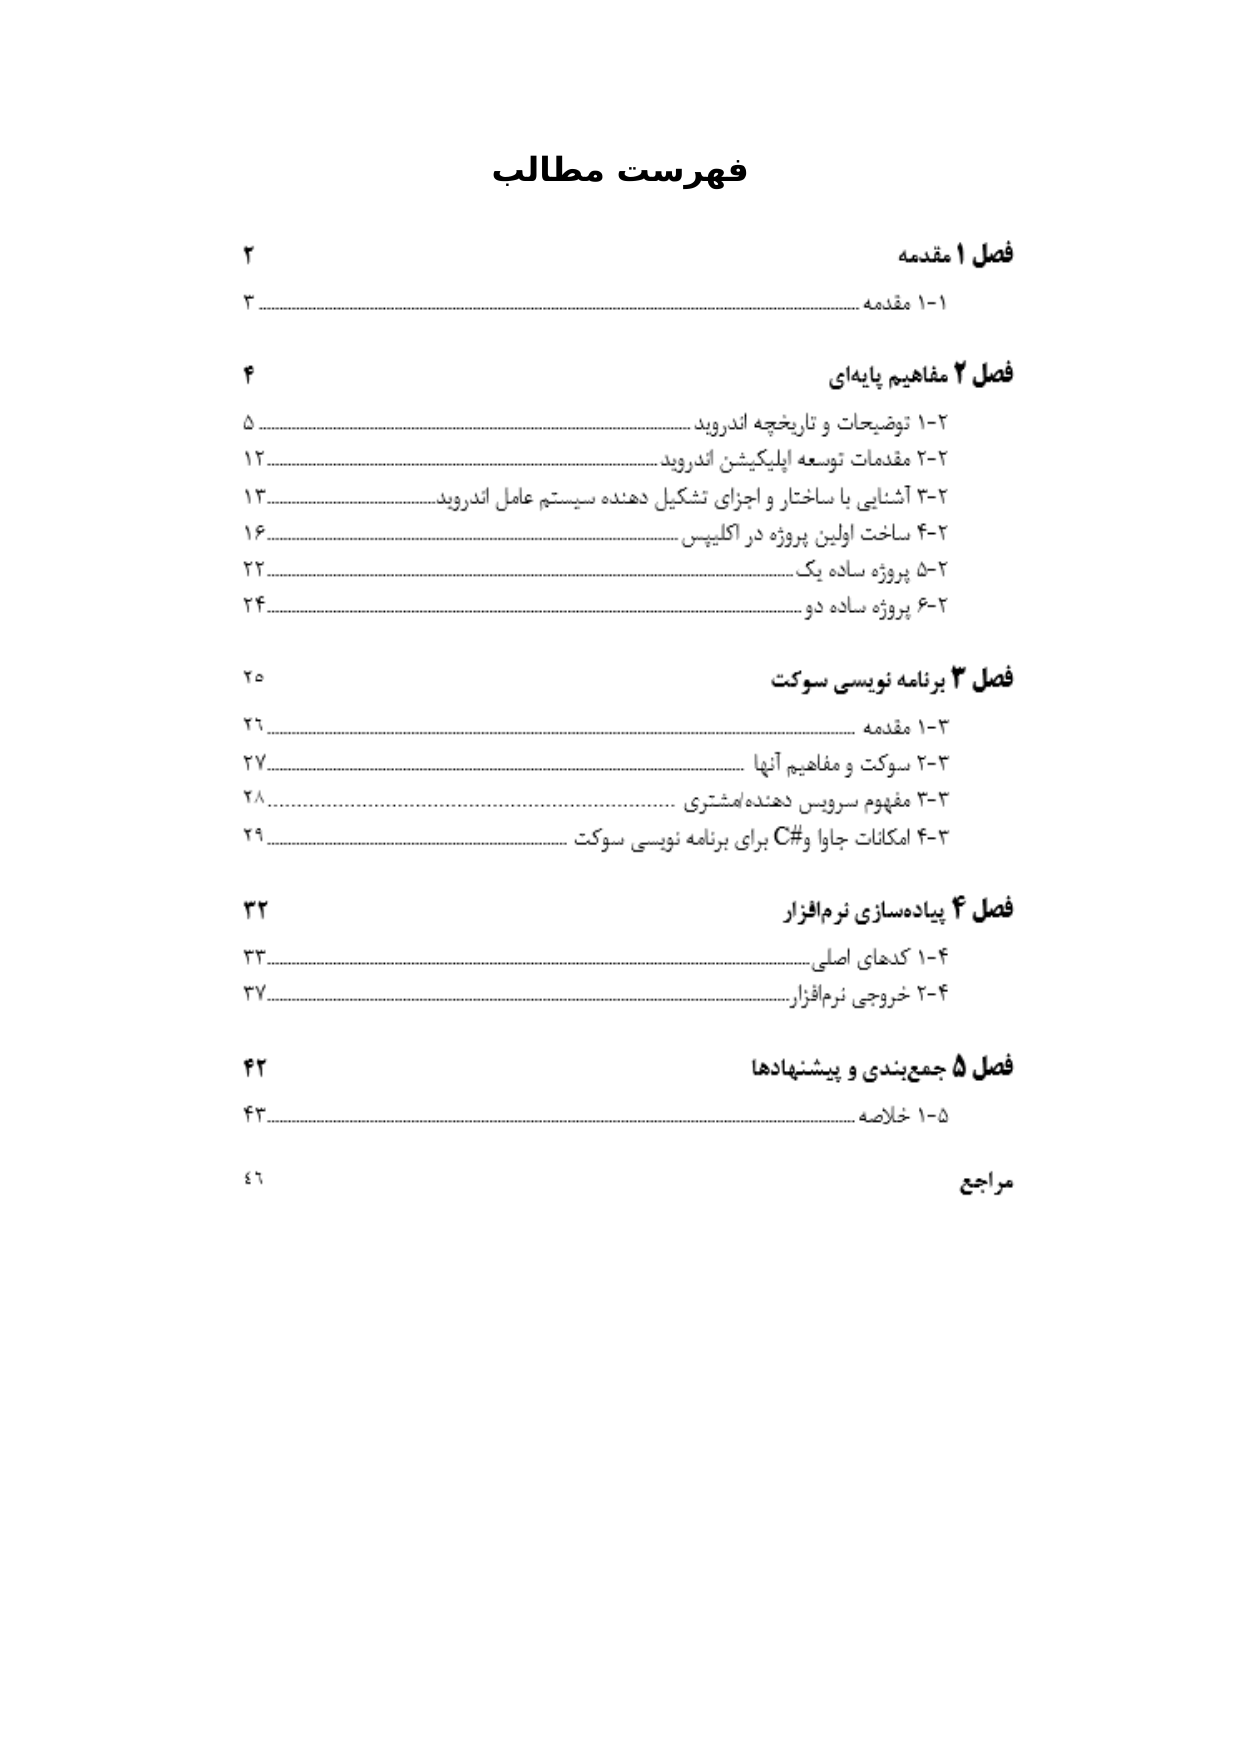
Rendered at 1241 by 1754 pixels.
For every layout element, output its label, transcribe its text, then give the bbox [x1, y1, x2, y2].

text فهرست مطالب [150, 150, 1090, 189]
picture [191, 221, 1090, 1197]
